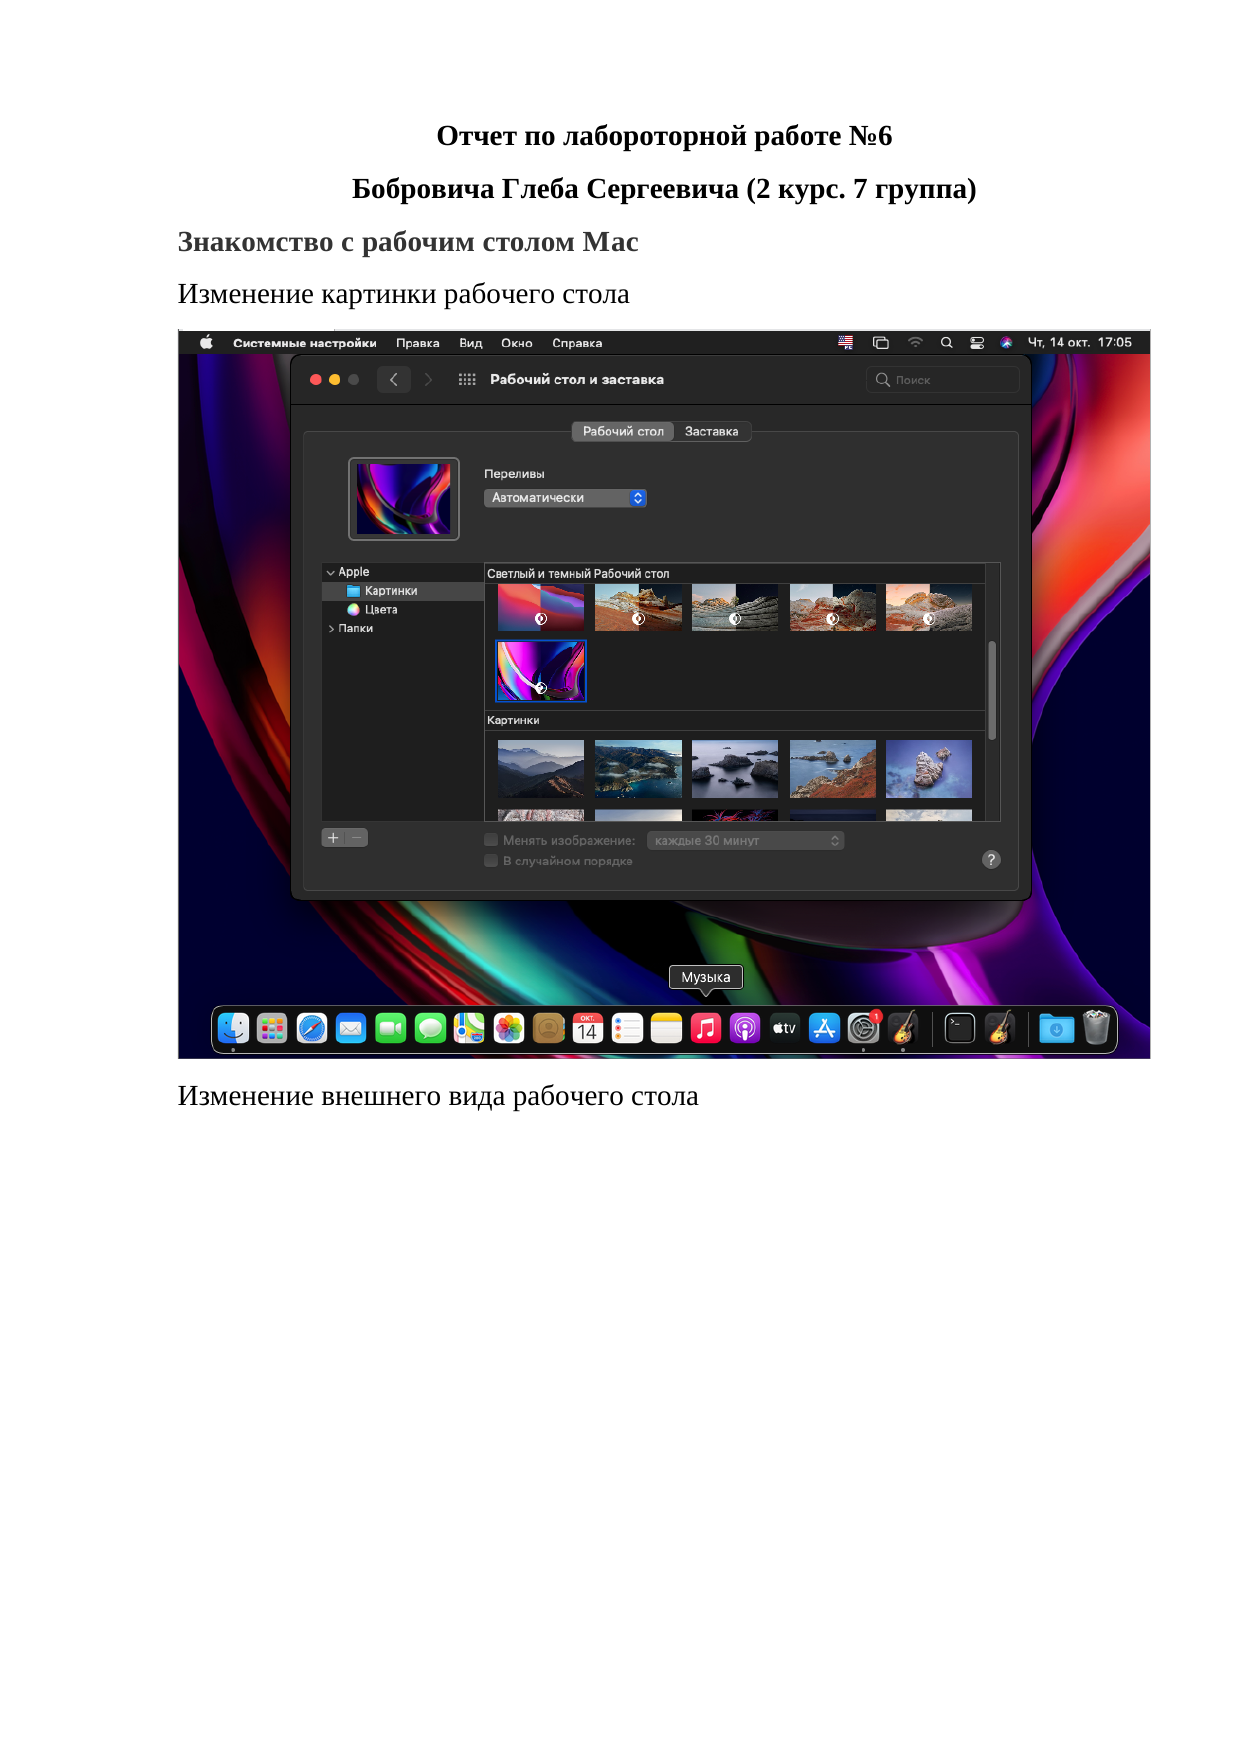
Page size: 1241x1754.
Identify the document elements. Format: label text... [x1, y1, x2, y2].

text Бобровича Глеба Сергеевича (2 курс. 7 группа) [177, 171, 1152, 204]
text Изменение картинки рабочего стола [177, 277, 1152, 310]
picture [177, 329, 1151, 1059]
text Отчет по лабороторной работе №6 [177, 118, 1152, 152]
text Изменение внешнего вида рабочего стола [177, 1078, 1152, 1111]
text Знакомство с рабочим столом Мас [177, 224, 1152, 257]
